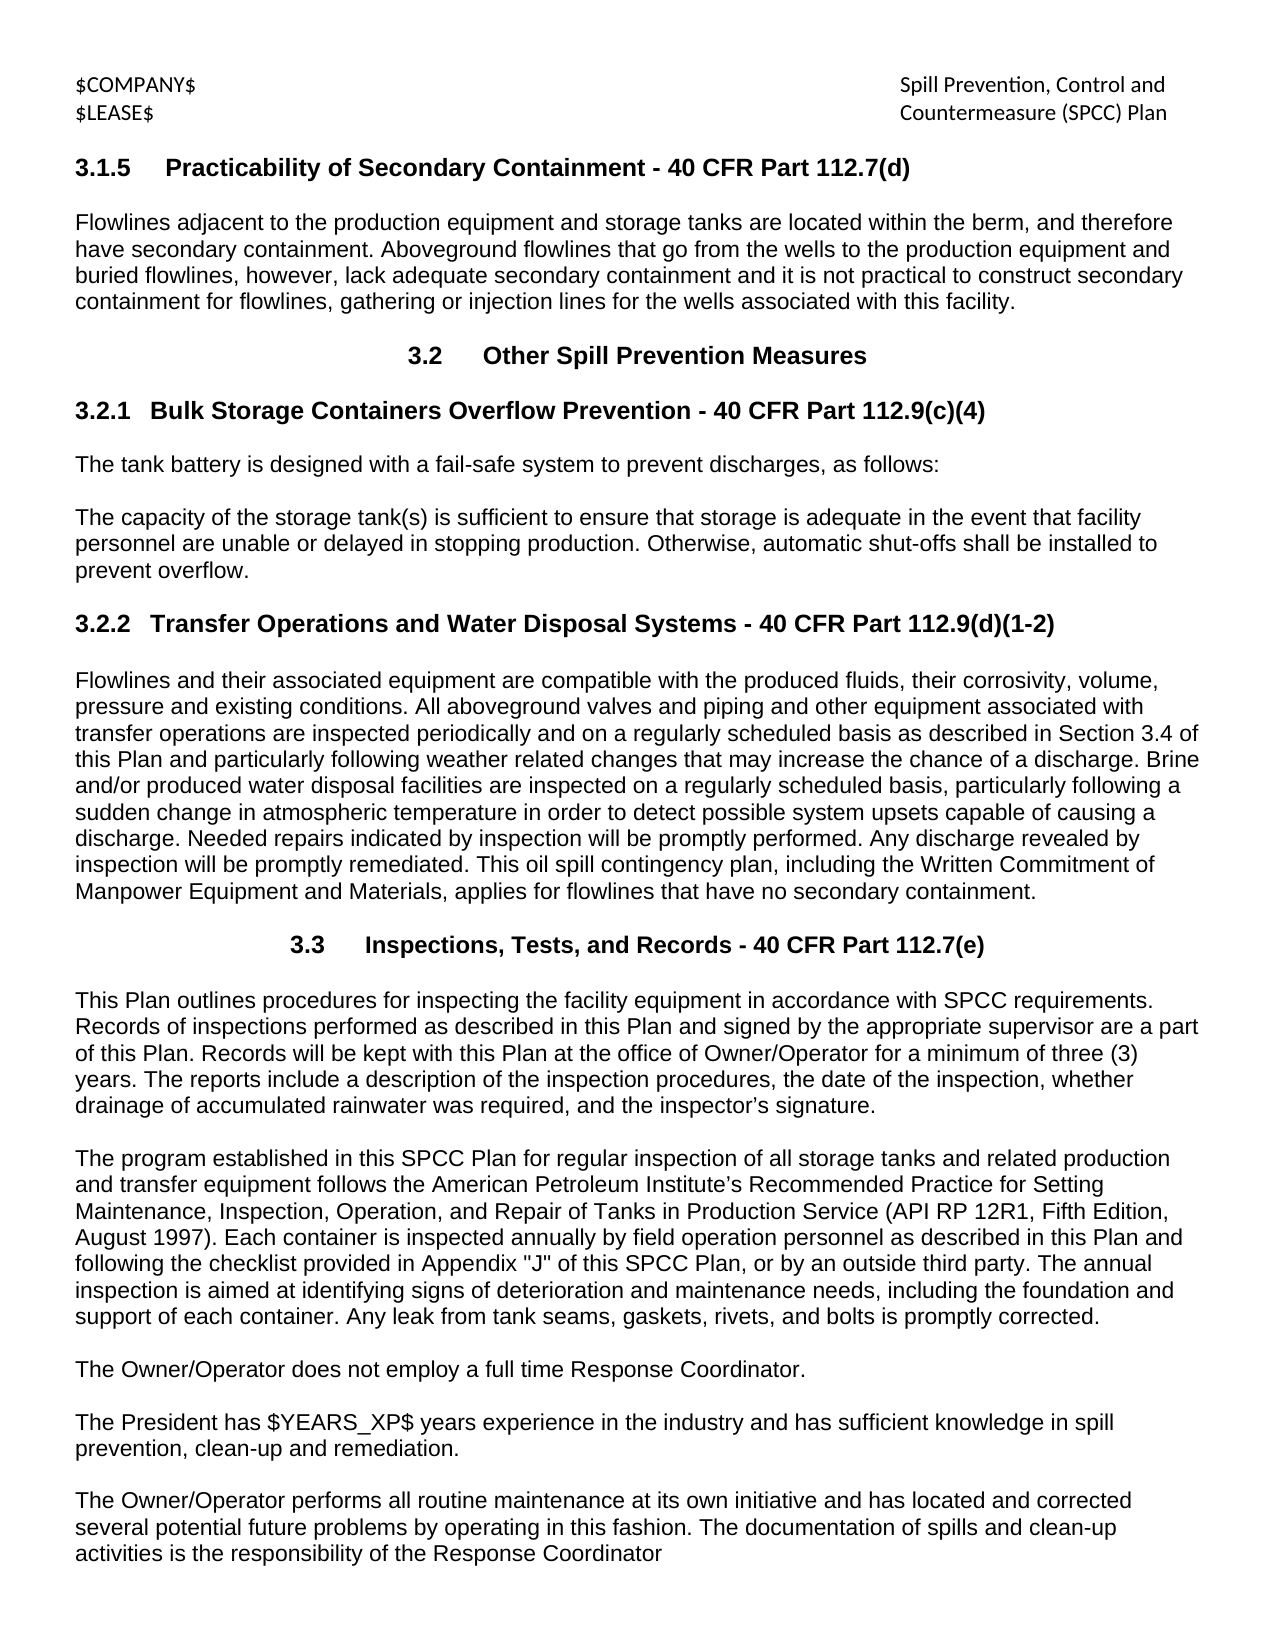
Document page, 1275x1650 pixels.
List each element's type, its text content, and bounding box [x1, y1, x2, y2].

text The Owner/Operator performs all routine maintenance at its own initiative and has located and corrected several potential future problems by operating in this fashion. The documentation of spills and clean-up activities is the responsibility of the Response Coordinator [75, 1487, 1200, 1567]
text 3.3 Inspections, Tests, and Records - 40 CFR Part 112.7(e) [75, 930, 1200, 959]
text The capacity of the storage tank(s) is sufficient to ensure that storage is adequate in the event that facility personnel are unable or delayed in stopping production. Otherwise, automatic shut-offs shall be installed to prevent overflow. [75, 504, 1200, 583]
text The tank battery is designed with a fail-safe system to prevent discharges, as follows: [75, 451, 1200, 478]
subtitle $COMPANY$ Spill Prevention, Control and $LEASE$ Countermeasure (SPCC) Plan [75, 71, 1200, 127]
text Flowlines and their associated equipment are compatible with the produced fluids, their corrosivity, volume, pressure and existing conditions. All aboveground valves and piping and other equipment associated with transfer operations are inspected periodically and on a regularly scheduled basis as described in Section 3.4 of this Plan and particularly following weather related changes that may increase the chance of a discharge. Brine and/or produced water disposal facilities are inspected on a regularly scheduled basis, particularly following a sudden change in atmospheric temperature in order to detect possible system upsets capable of causing a discharge. Needed repairs indicated by inspection will be promptly performed. Any discharge revealed by inspection will be promptly remediated. This oil spill contingency plan, including the Written Commitment of Manpower Equipment and Materials, applies for flowlines that have no secondary containment. [75, 667, 1200, 904]
text The Owner/Operator does not employ a full time Response Coordinator. [75, 1356, 1200, 1382]
text 3.1.5 Practicability of Secondary Containment - 40 CFR Part 112.7(d) [75, 153, 1200, 182]
text 3.2.2 Transfer Operations and Water Disposal Systems - 40 CFR Part 112.9(d)(1-2) [75, 609, 1200, 638]
text 3.2.1 Bulk Storage Containers Overflow Prevention - 40 CFR Part 112.9(c)(4) [75, 396, 1200, 425]
text Flowlines adjacent to the production equipment and storage tanks are located within the berm, and therefore have secondary containment. Aboveground flowlines that go from the wells to the production equipment and buried flowlines, however, lack adequate secondary containment and it is not practical to construct secondary containment for flowlines, gathering or injection lines for the wells associated with this facility. [75, 209, 1200, 315]
text This Plan outlines procedures for inspecting the facility equipment in accordance with SPCC requirements. Records of inspections performed as described in this Plan and signed by the appropriate supervisor are a part of this Plan. Records will be kept with this Plan at the office of Owner/Operator for a minimum of three (3) years. The reports include a description of the inspection procedures, the date of the inspection, whether drainage of accumulated rainwater was required, and the inspector’s signature. [75, 987, 1200, 1118]
text 3.2 Other Spill Prevention Measures [75, 341, 1200, 370]
text The President has $YEARS_XP$ years experience in the industry and has sufficient knowledge in spill prevention, clean-up and remediation. [75, 1408, 1200, 1461]
text The program established in this SPCC Plan for regular inspection of all storage tanks and related production and transfer equipment follows the American Petroleum Institute’s Recommended Practice for Setting Maintenance, Inspection, Operation, and Repair of Tanks in Production Service (API RP 12R1, Fifth Edition, August 1997). Each container is inspected annually by field operation personnel as described in this Plan and following the checklist provided in Appendix "J" of this SPCC Plan, or by an outside third party. The annual inspection is aimed at identifying signs of deterioration and maintenance needs, including the foundation and support of each container. Any leak from tank seams, gaskets, rivets, and bolts is promptly corrected. [75, 1145, 1200, 1329]
